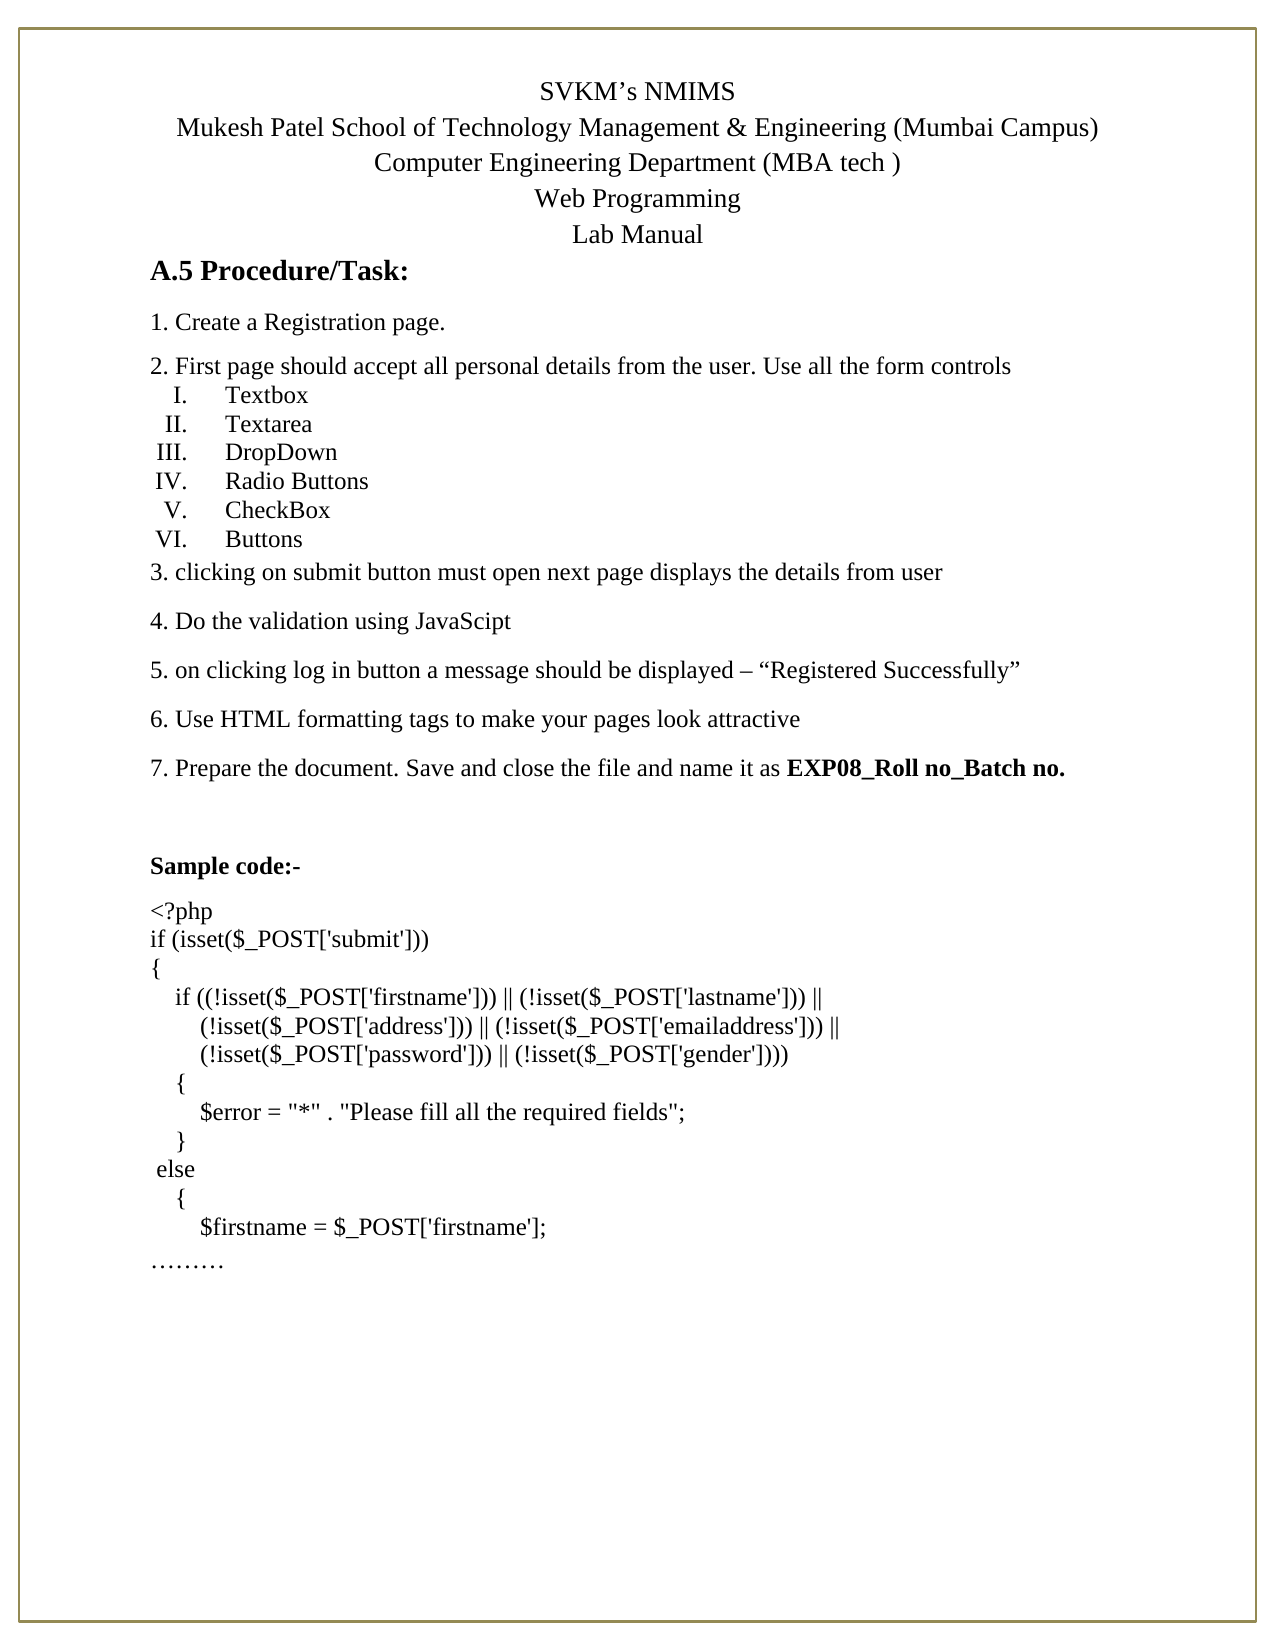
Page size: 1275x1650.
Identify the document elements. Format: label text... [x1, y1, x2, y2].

text { [150, 1068, 1125, 1097]
text } [150, 1126, 1125, 1154]
text 1. Create a Registration page. [150, 302, 1125, 336]
text 3. clicking on submit button must open next page displays the details from user [150, 552, 1125, 586]
text (!isset($_POST['password'])) || (!isset($_POST['gender']))) [150, 1039, 1125, 1068]
text Sample code:- [150, 847, 1125, 880]
list CheckBox [187, 495, 1125, 524]
text else [150, 1154, 1125, 1183]
text 2. First page should accept all personal details from the user. Use all the form controls [150, 351, 1125, 380]
text 5. on clicking log in button a message should be displayed – “Registered Successfully” [150, 651, 1125, 684]
list Radio Buttons [187, 466, 1125, 495]
text 7. Prepare the document. Save and close the file and name it as EXP08_Roll no_Batch no. [150, 749, 1125, 782]
list Textbox [187, 380, 1125, 409]
text if (isset($_POST['submit'])) [150, 924, 1125, 953]
text ……… [150, 1241, 1125, 1274]
text if ((!isset($_POST['firstname'])) || (!isset($_POST['lastname'])) || [150, 982, 1125, 1011]
text (!isset($_POST['address'])) || (!isset($_POST['emailaddress'])) || [150, 1011, 1125, 1039]
text $firstname = $_POST['firstname']; [150, 1212, 1125, 1241]
text <?php [150, 896, 1125, 924]
list Textarea [187, 409, 1125, 437]
text { [150, 1183, 1125, 1212]
text 4. Do the validation using JavaScipt [150, 601, 1125, 635]
text $error = "*" . "Please fill all the required fields"; [150, 1097, 1125, 1126]
text 6. Use HTML formatting tags to make your pages look attractive [150, 699, 1125, 733]
list DropDown [187, 437, 1125, 466]
text A.5 Procedure/Task: [150, 253, 1125, 286]
list Buttons [187, 524, 1125, 552]
text { [150, 953, 1125, 982]
